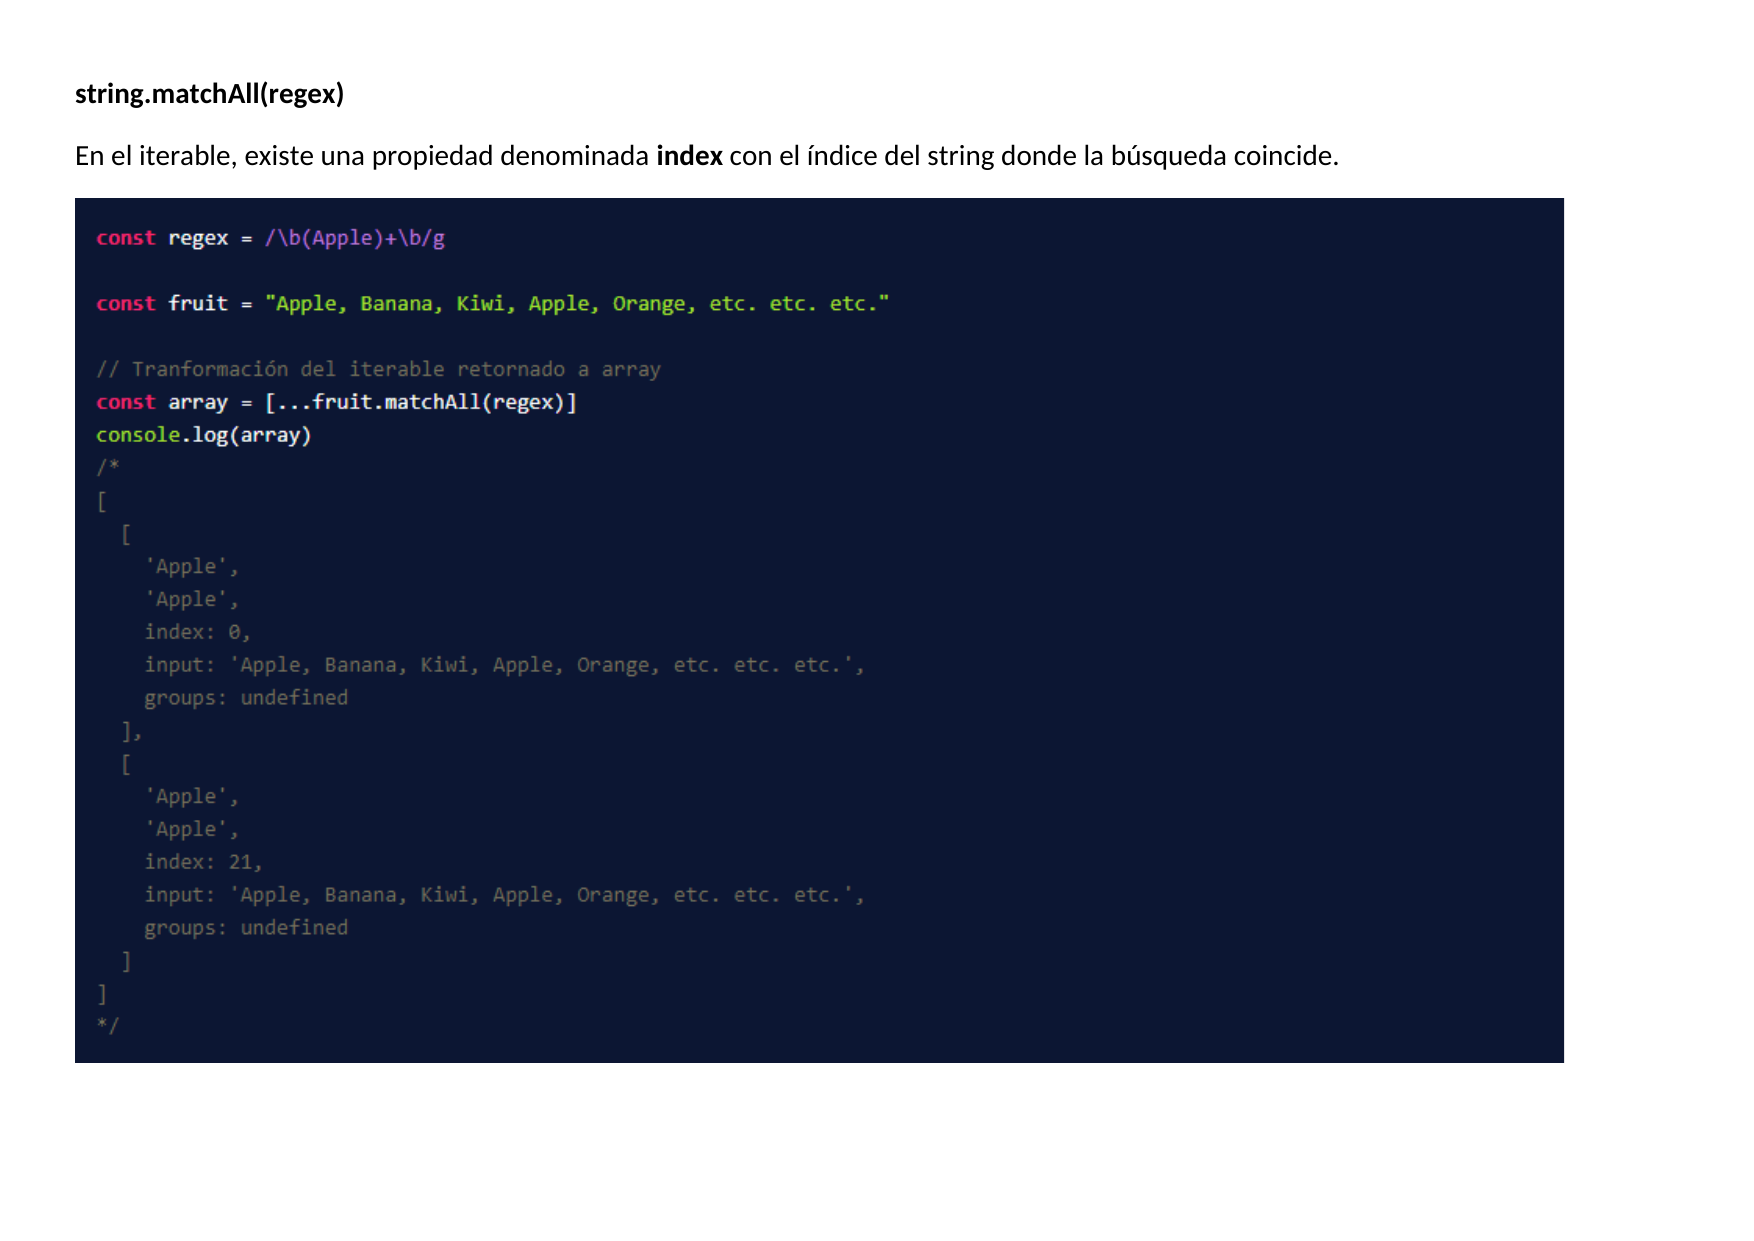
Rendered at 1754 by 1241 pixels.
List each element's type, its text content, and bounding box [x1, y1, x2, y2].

picture [75, 198, 1565, 1063]
text En el iterable, existe una propiedad denominada index con el índice del string donde la búsqueda coincide. [75, 137, 1679, 172]
text string.matchAll(regex) [75, 75, 1679, 111]
